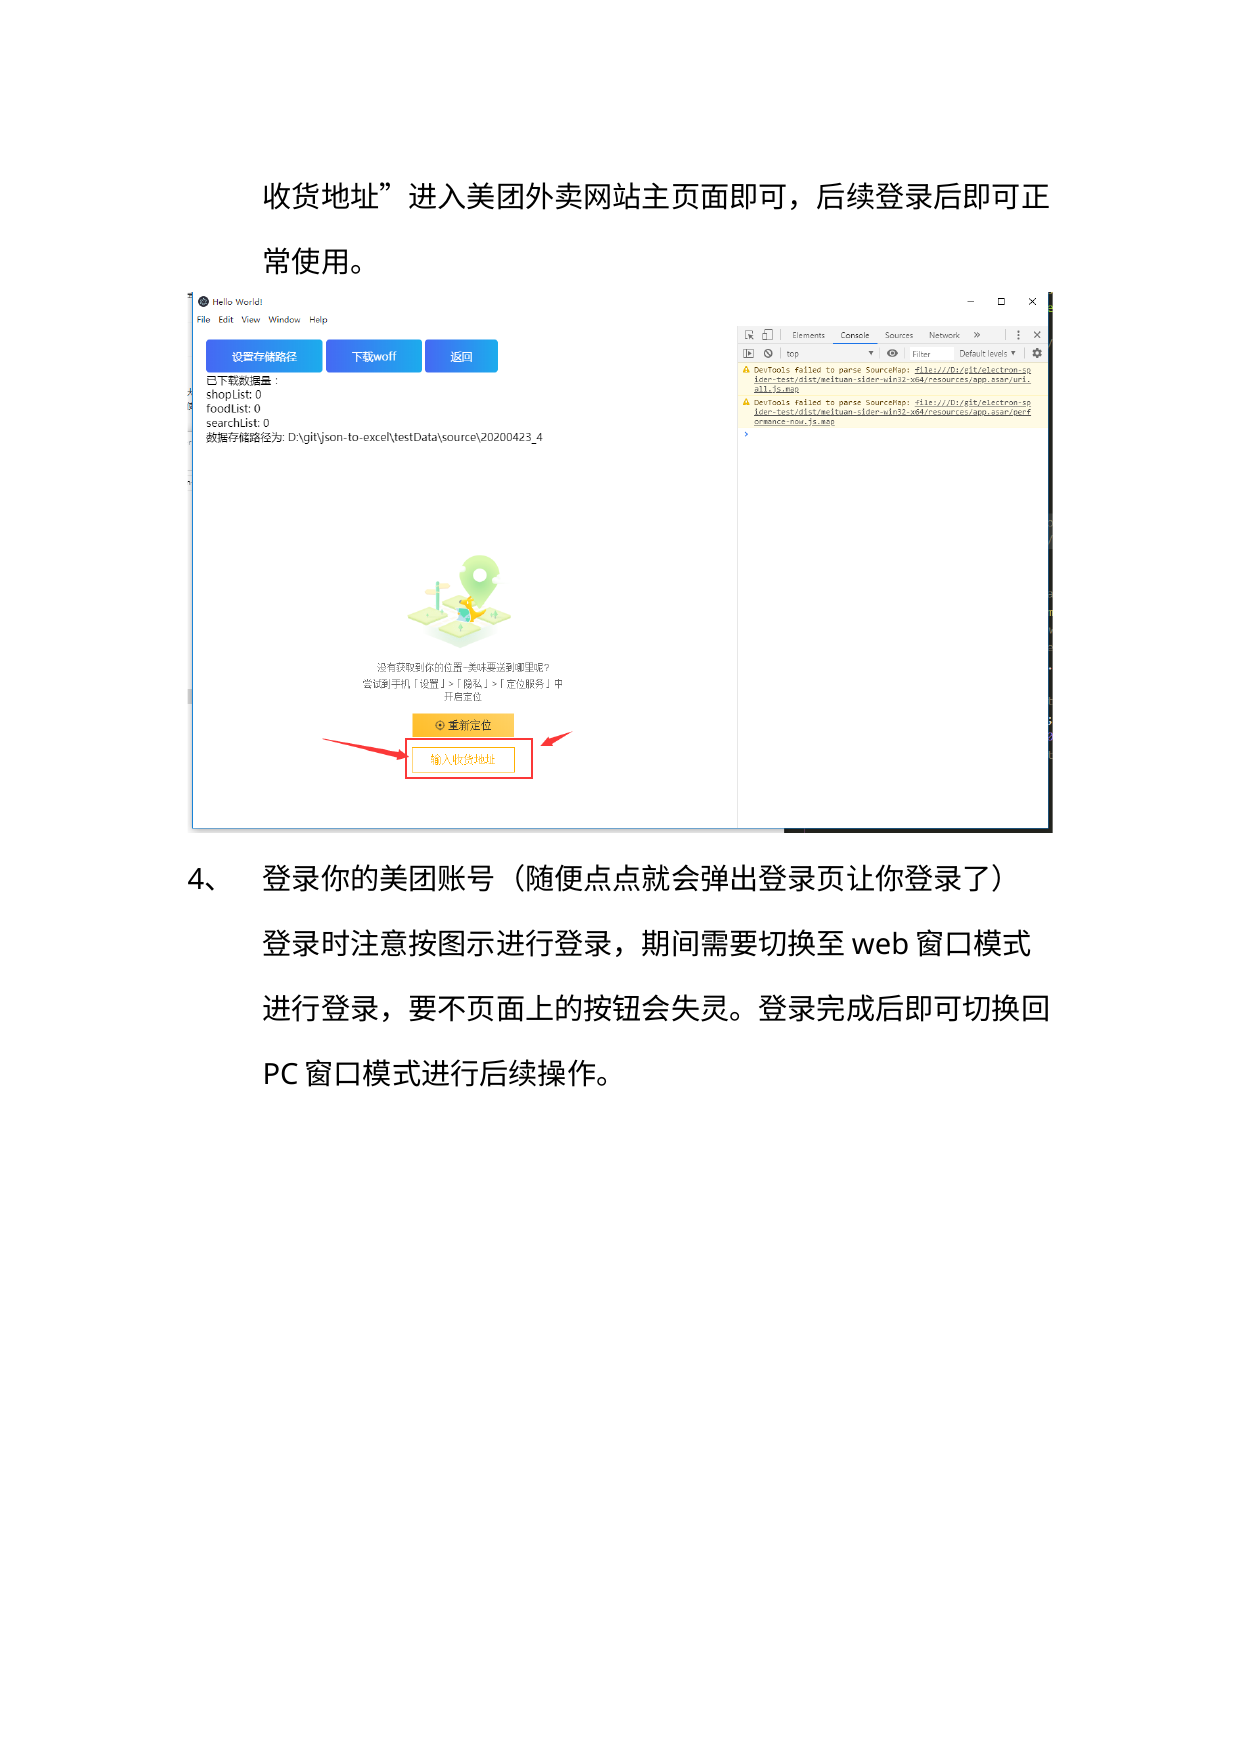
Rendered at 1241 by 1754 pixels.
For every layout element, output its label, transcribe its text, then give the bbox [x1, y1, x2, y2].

picture [187, 292, 1053, 833]
text 登录时注意按图示进行登录，期间需要切换至web窗口模式进行登录，要不页面上的按钮会失灵。登录完成后即可切换回PC窗口模式进行后续操作。 [262, 909, 1053, 1104]
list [187, 162, 1053, 292]
list 登录你的美团账号（随便点点就会弹出登录页让你登录了） [187, 844, 1053, 909]
